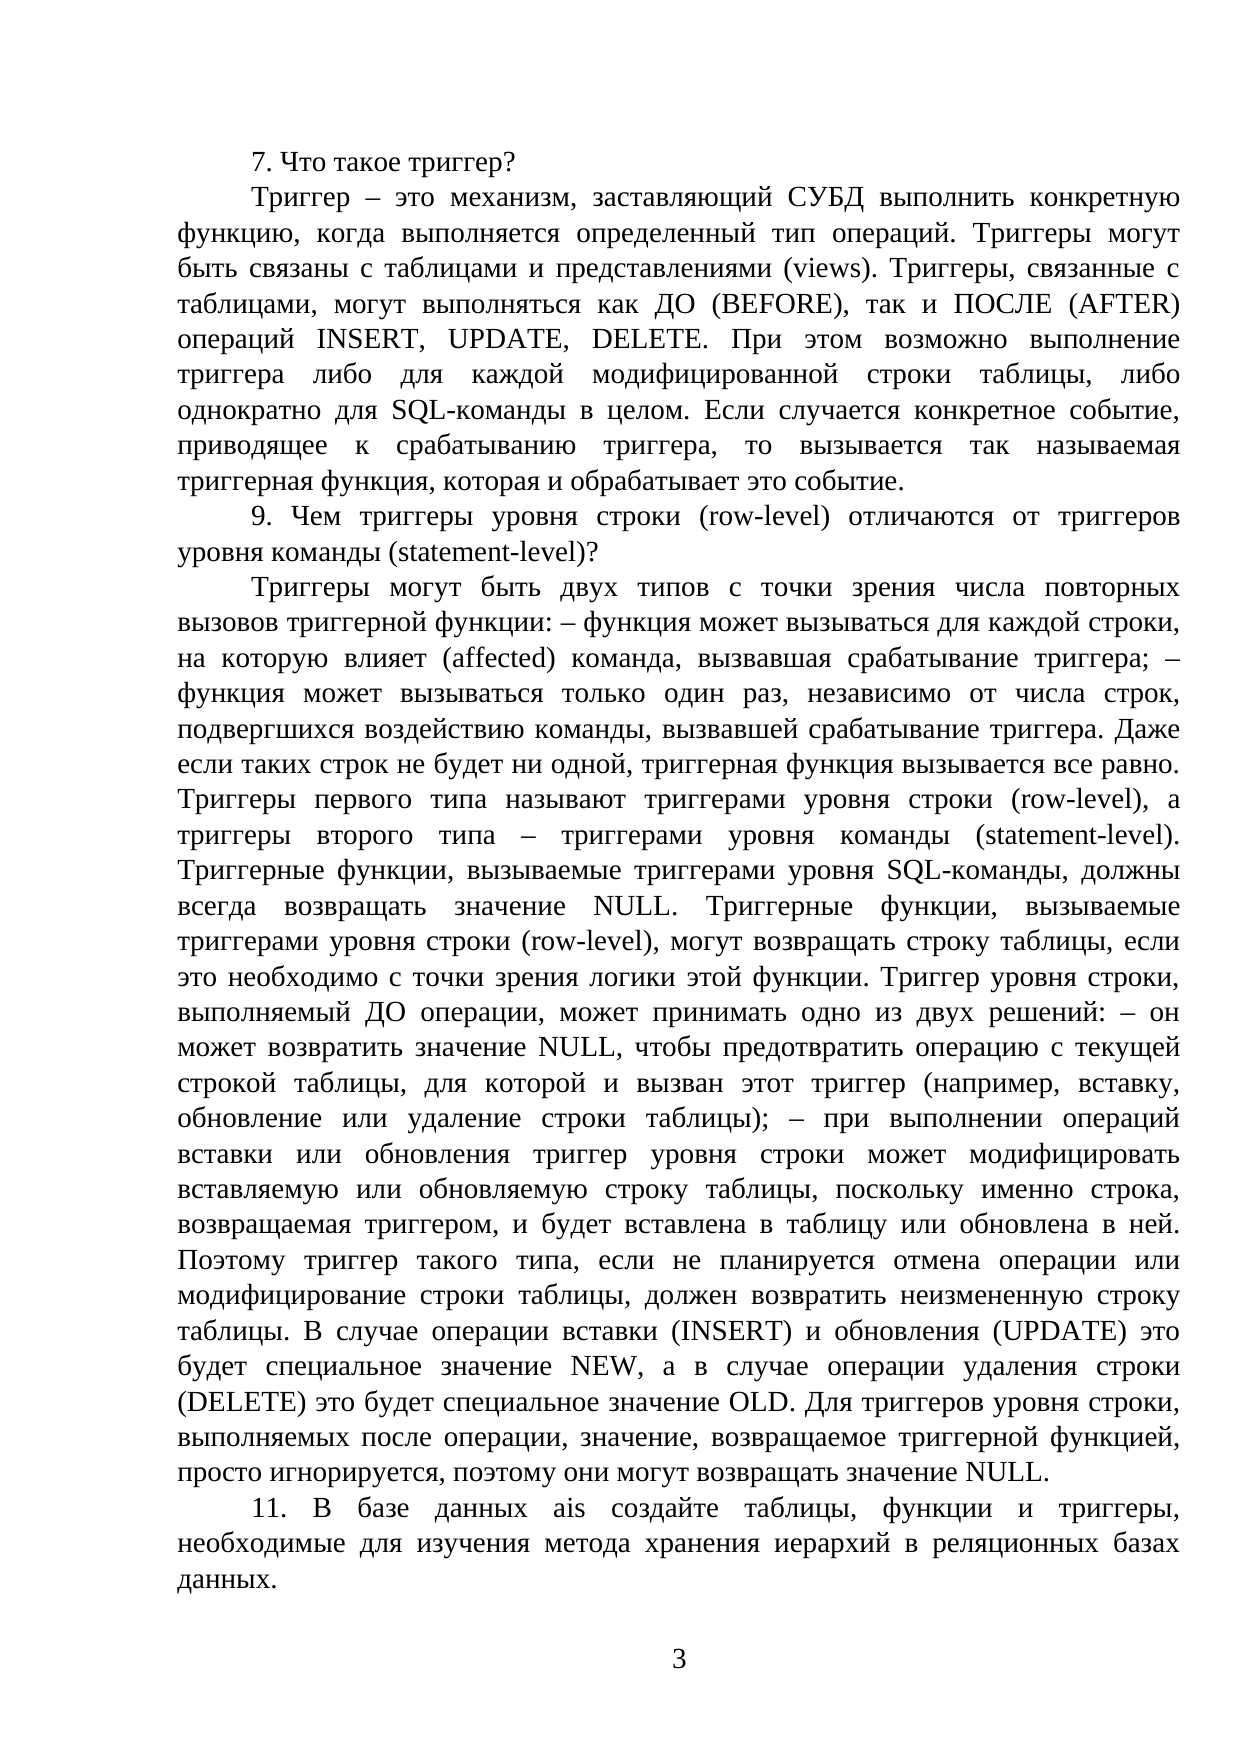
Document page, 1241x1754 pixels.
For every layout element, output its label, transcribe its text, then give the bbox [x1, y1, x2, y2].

text 11. В базе данных ais создайте таблицы, функции и триггеры, необходимые для изучения метода хранения иерархий в реляционных базах данных. [177, 1489, 1181, 1595]
text Триггеры могут быть двух типов с точки зрения числа повторных вызовов триггерной функции: – функция может вызываться для каждой строки, на которую влияет (affected) команда, вызвавшая срабатывание триггера; – функция может вызываться только один раз, независимо от числа строк, подвергшихся воздействию команды, вызвавшей срабатывание триггера. Даже если таких строк не будет ни одной, триггерная функция вызывается все равно. Триггеры первого типа называют триггерами уровня строки (row-level), а триггеры второго типа – триггерами уровня команды (statement-level). Триггерные функции, вызываемые триггерами уровня SQL-команды, должны всегда возвращать значение NULL. Триггерные функции, вызываемые триггерами уровня строки (row-level), могут возвращать строку таблицы, если это необходимо с точки зрения логики этой функции. Триггер уровня строки, выполняемый ДО операции, может принимать одно из двух решений: – он может возвратить значение NULL, чтобы предотвратить операцию с текущей строкой таблицы, для которой и вызван этот триггер (например, вставку, обновление или удаление строки таблицы); – при выполнении операций вставки или обновления триггер уровня строки может модифицировать вставляемую или обновляемую строку таблицы, поскольку именно строка, возвращаемая триггером, и будет вставлена в таблицу или обновлена в ней. Поэтому триггер такого типа, если не планируется отмена операции или модифицирование строки таблицы, должен возвратить неизмененную строку таблицы. В случае операции вставки (INSERT) и обновления (UPDATE) это будет специальное значение NEW, а в случае операции удаления строки (DELETE) это будет специальное значение OLD. Для триггеров уровня строки, выполняемых после операции, значение, возвращаемое триггерной функцией, просто игнорируется, поэтому они могут возвращать значение NULL. [177, 568, 1181, 1489]
text Триггер – это механизм, заставляющий СУБД выполнить конкретную функцию, когда выполняется определенный тип операций. Триггеры могут быть связаны с таблицами и представлениями (views). Триггеры, связанные с таблицами, могут выполняться как ДО (BEFORE), так и ПОСЛЕ (AFTER) операций INSERT, UPDATE, DELETE. При этом возможно выполнение триггера либо для каждой модифицированной строки таблицы, либо однократно для SQL-команды в целом. Если случается конкретное событие, приводящее к срабатыванию триггера, то вызывается так называемая триггерная функция, которая и обрабатывает это событие. [177, 178, 1181, 497]
text 7. Что такое триггер? [177, 143, 1181, 178]
text 9. Чем триггеры уровня строки (row-level) отличаются от триггеров уровня команды (statement-level)? [177, 497, 1181, 568]
